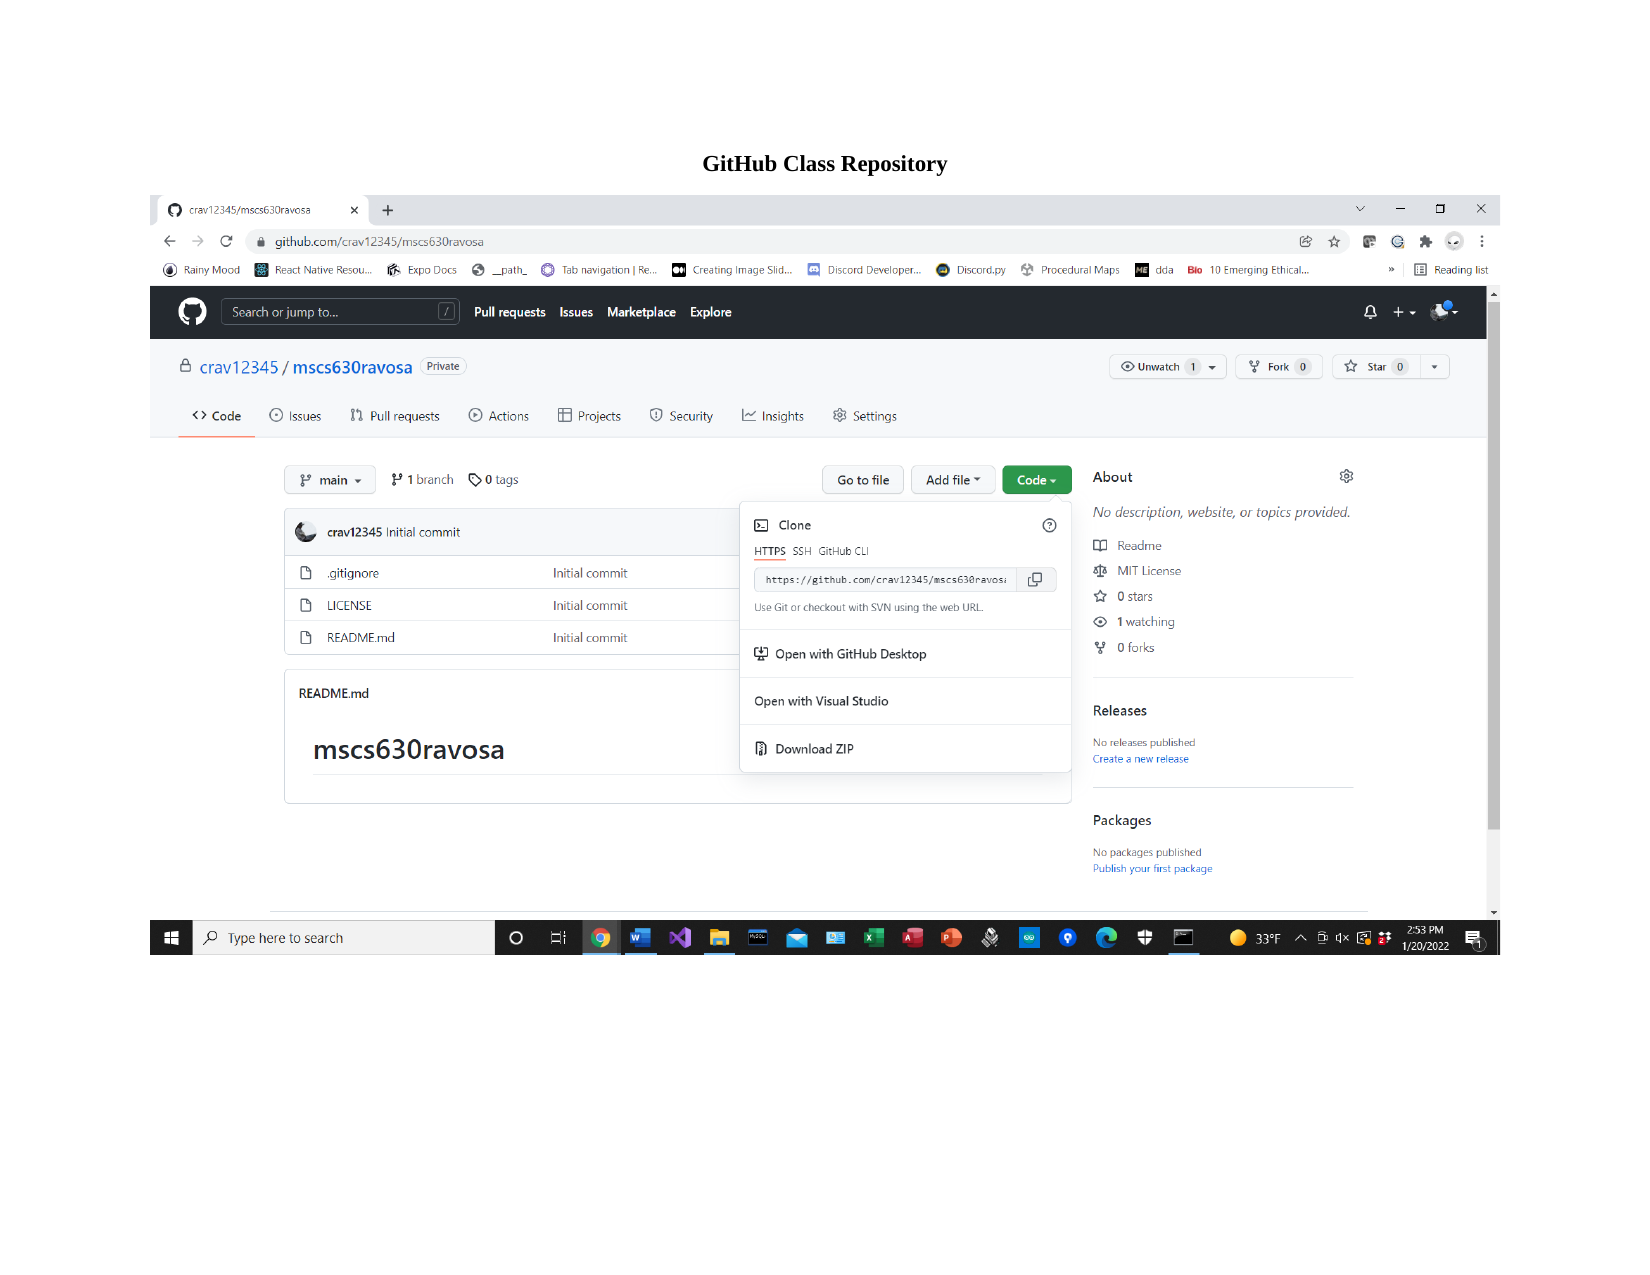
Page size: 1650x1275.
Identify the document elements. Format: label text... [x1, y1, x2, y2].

text GitHub Class Repository [150, 150, 1500, 176]
picture [150, 195, 1500, 955]
